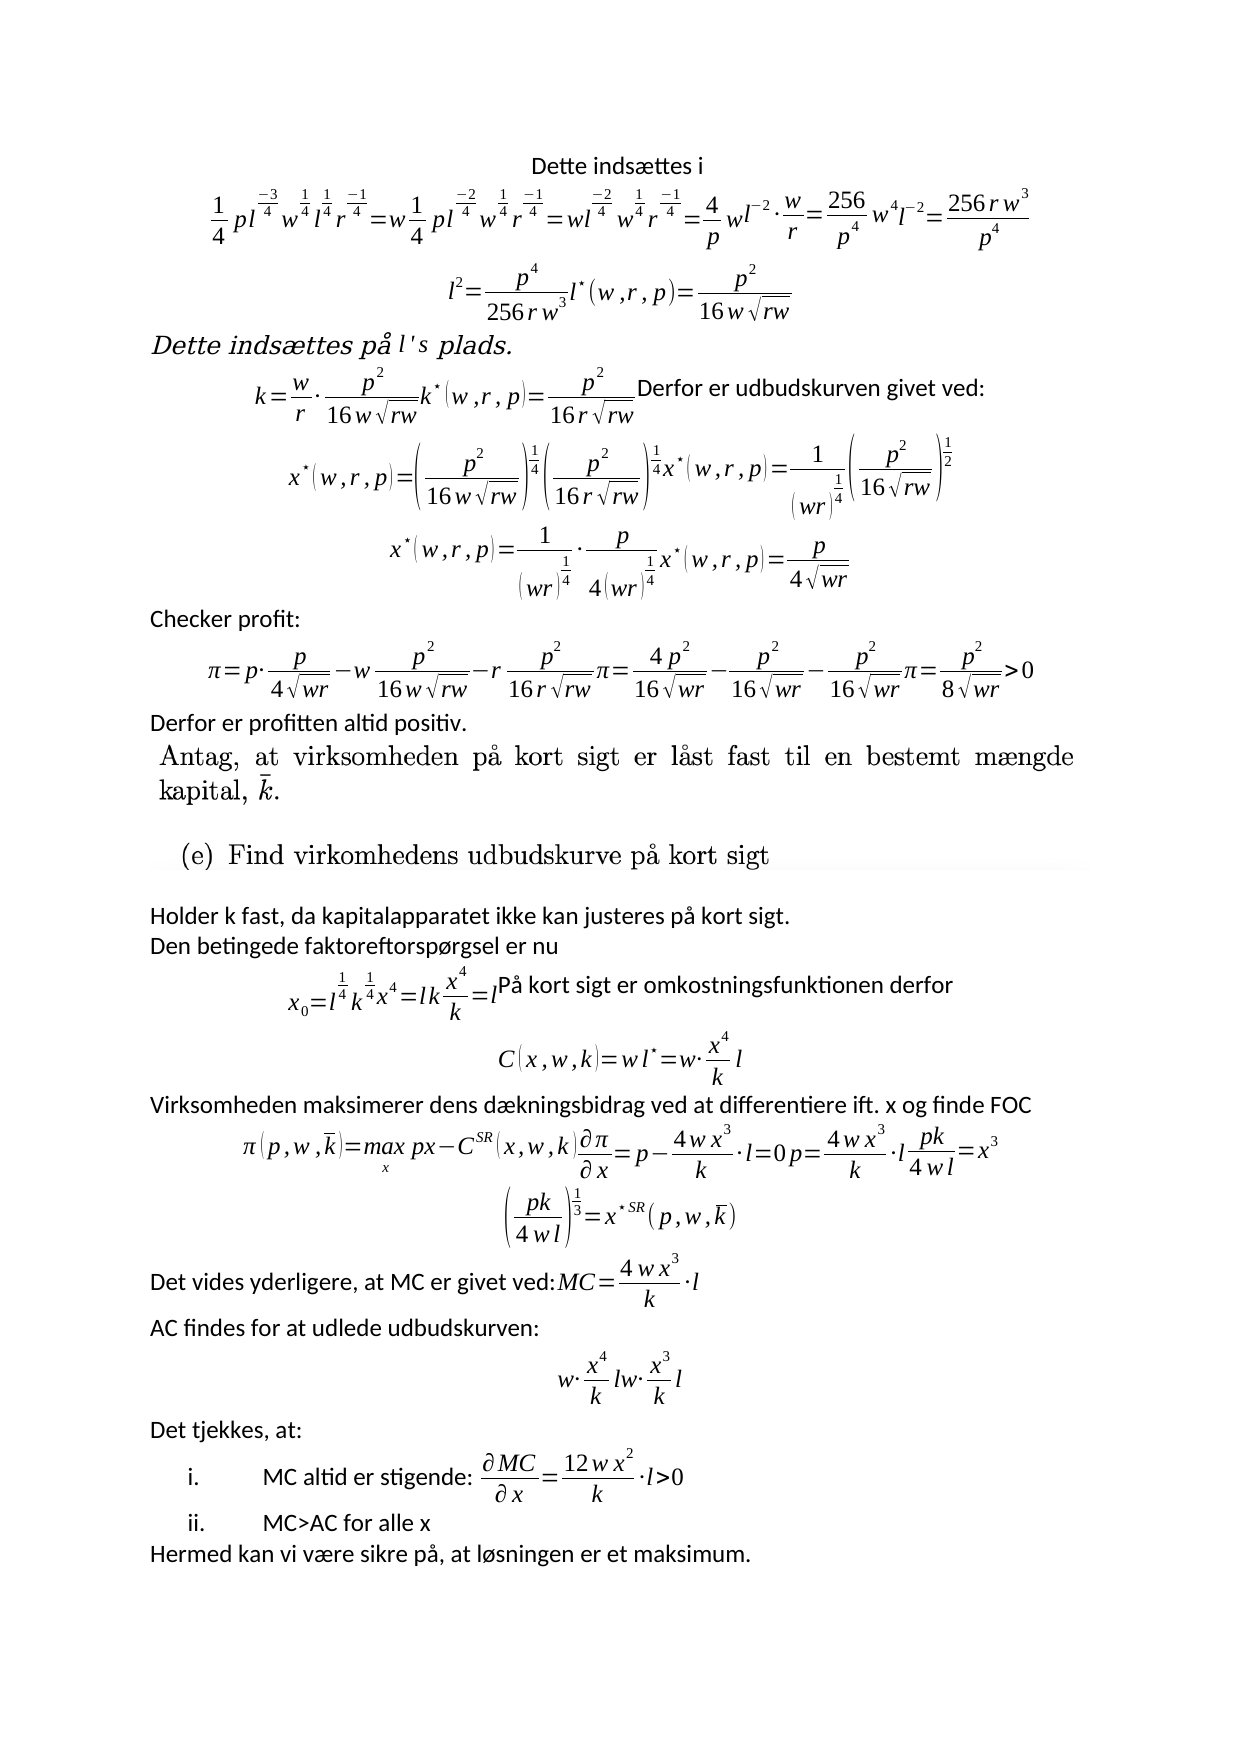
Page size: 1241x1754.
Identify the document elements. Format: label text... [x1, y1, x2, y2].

picture [150, 737, 1091, 870]
text Virksomheden maksimerer dens dækningsbidrag ved at differentiere ift. x og finde FOC [150, 1089, 1090, 1120]
text Den betingede faktoreftorspørgsel er nu [150, 930, 1090, 961]
text Dette indsættes på plads. [150, 329, 1090, 359]
text Holder k fast, da kapitalapparatet ikke kan justeres på kort sigt. [150, 900, 1090, 930]
list MC altid er stigende: [187, 1445, 1090, 1507]
text Hermed kan vi være sikre på, at løsningen er et maksimum. [150, 1538, 1090, 1568]
text AC findes for at udlede udbudskurven: [150, 1312, 1090, 1343]
text På kort sigt er omkostningsfunktionen derfor [150, 961, 1090, 1027]
text Det vides yderligere, at MC er givet ved: [150, 1250, 1090, 1312]
text Derfor er profitten altid positiv. [150, 707, 1090, 737]
list MC>AC for alle x [187, 1507, 1090, 1538]
text Dette indsættes i [150, 150, 1090, 329]
text Derfor er udbudskurven givet ved: [150, 359, 1090, 433]
text Checker profit: [150, 603, 1090, 633]
text Det tjekkes, at: [150, 1414, 1090, 1445]
